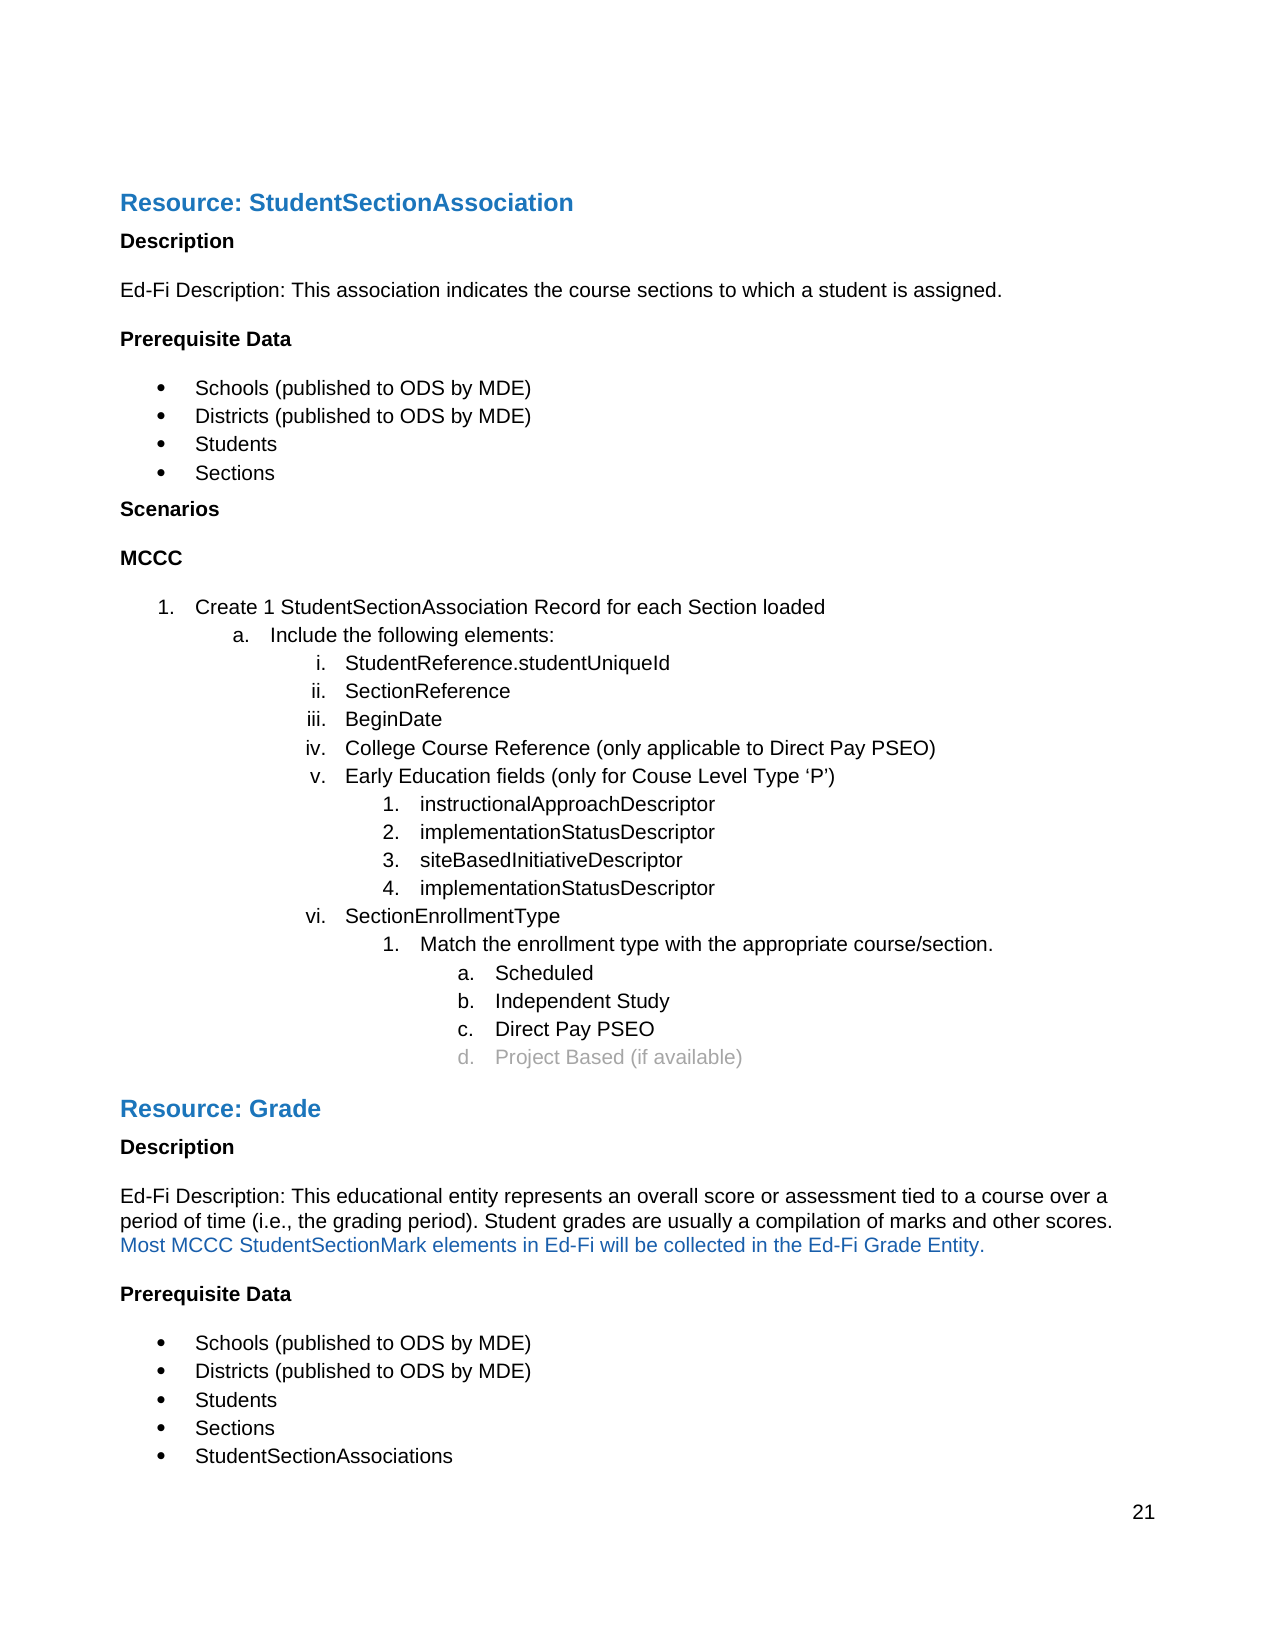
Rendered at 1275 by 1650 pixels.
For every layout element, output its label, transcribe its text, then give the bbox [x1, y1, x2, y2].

list Direct Pay PSEO [457, 1017, 1155, 1041]
list Match the enrollment type with the appropriate course/section. [382, 932, 1155, 956]
list implementationStatusDescriptor [382, 876, 1155, 900]
text Ed-Fi Description: This educational entity represents an overall score or assessment tied to a course over a period of time (i.e., the grading period). Student grades are usually a compilation of marks and other scores. Most MCCC StudentSectionMark elements in Ed-Fi will be collected in the Ed-Fi Grade Entity. [120, 1184, 1155, 1257]
subtitle Resource: StudentSectionAssociation [120, 187, 1155, 216]
list instructionalApproachDescriptor [382, 792, 1155, 816]
text Description [120, 229, 1155, 253]
list Early Education fields (only for Couse Level Type ‘P’) [326, 763, 1155, 787]
list Schools (published to ODS by MDE) [157, 1331, 1155, 1355]
list siteBasedInitiativeDescriptor [382, 848, 1155, 872]
list Students [157, 1387, 1155, 1412]
list Students [157, 432, 1155, 456]
text Prerequisite Data [120, 327, 1155, 351]
text Description [120, 1135, 1155, 1159]
list Independent Study [457, 988, 1155, 1012]
list Districts (published to ODS by MDE) [157, 1359, 1155, 1383]
list Create 1 StudentSectionAssociation Record for each Section loaded [157, 595, 1155, 619]
list College Course Reference (only applicable to Direct Pay PSEO) [326, 735, 1155, 759]
text Prerequisite Data [120, 1282, 1155, 1306]
list SectionReference [326, 679, 1155, 703]
list BeginDate [326, 707, 1155, 731]
list Scheduled [457, 960, 1155, 984]
subtitle Resource: Grade [120, 1094, 1155, 1122]
list Include the following elements: [232, 623, 1155, 647]
list Project Based (if available) [457, 1045, 1155, 1069]
text Ed-Fi Description: This association indicates the course sections to which a student is assigned. [120, 278, 1155, 302]
list implementationStatusDescriptor [382, 820, 1155, 844]
text MCCC [120, 546, 1155, 570]
text Scenarios [120, 497, 1155, 521]
list Schools (published to ODS by MDE) [157, 376, 1155, 400]
list Districts (published to ODS by MDE) [157, 404, 1155, 428]
list Sections [157, 460, 1155, 484]
list StudentSectionAssociations [157, 1444, 1155, 1468]
list SectionEnrollmentType [326, 904, 1155, 928]
list Sections [157, 1416, 1155, 1440]
list StudentReference.studentUniqueId [326, 651, 1155, 675]
